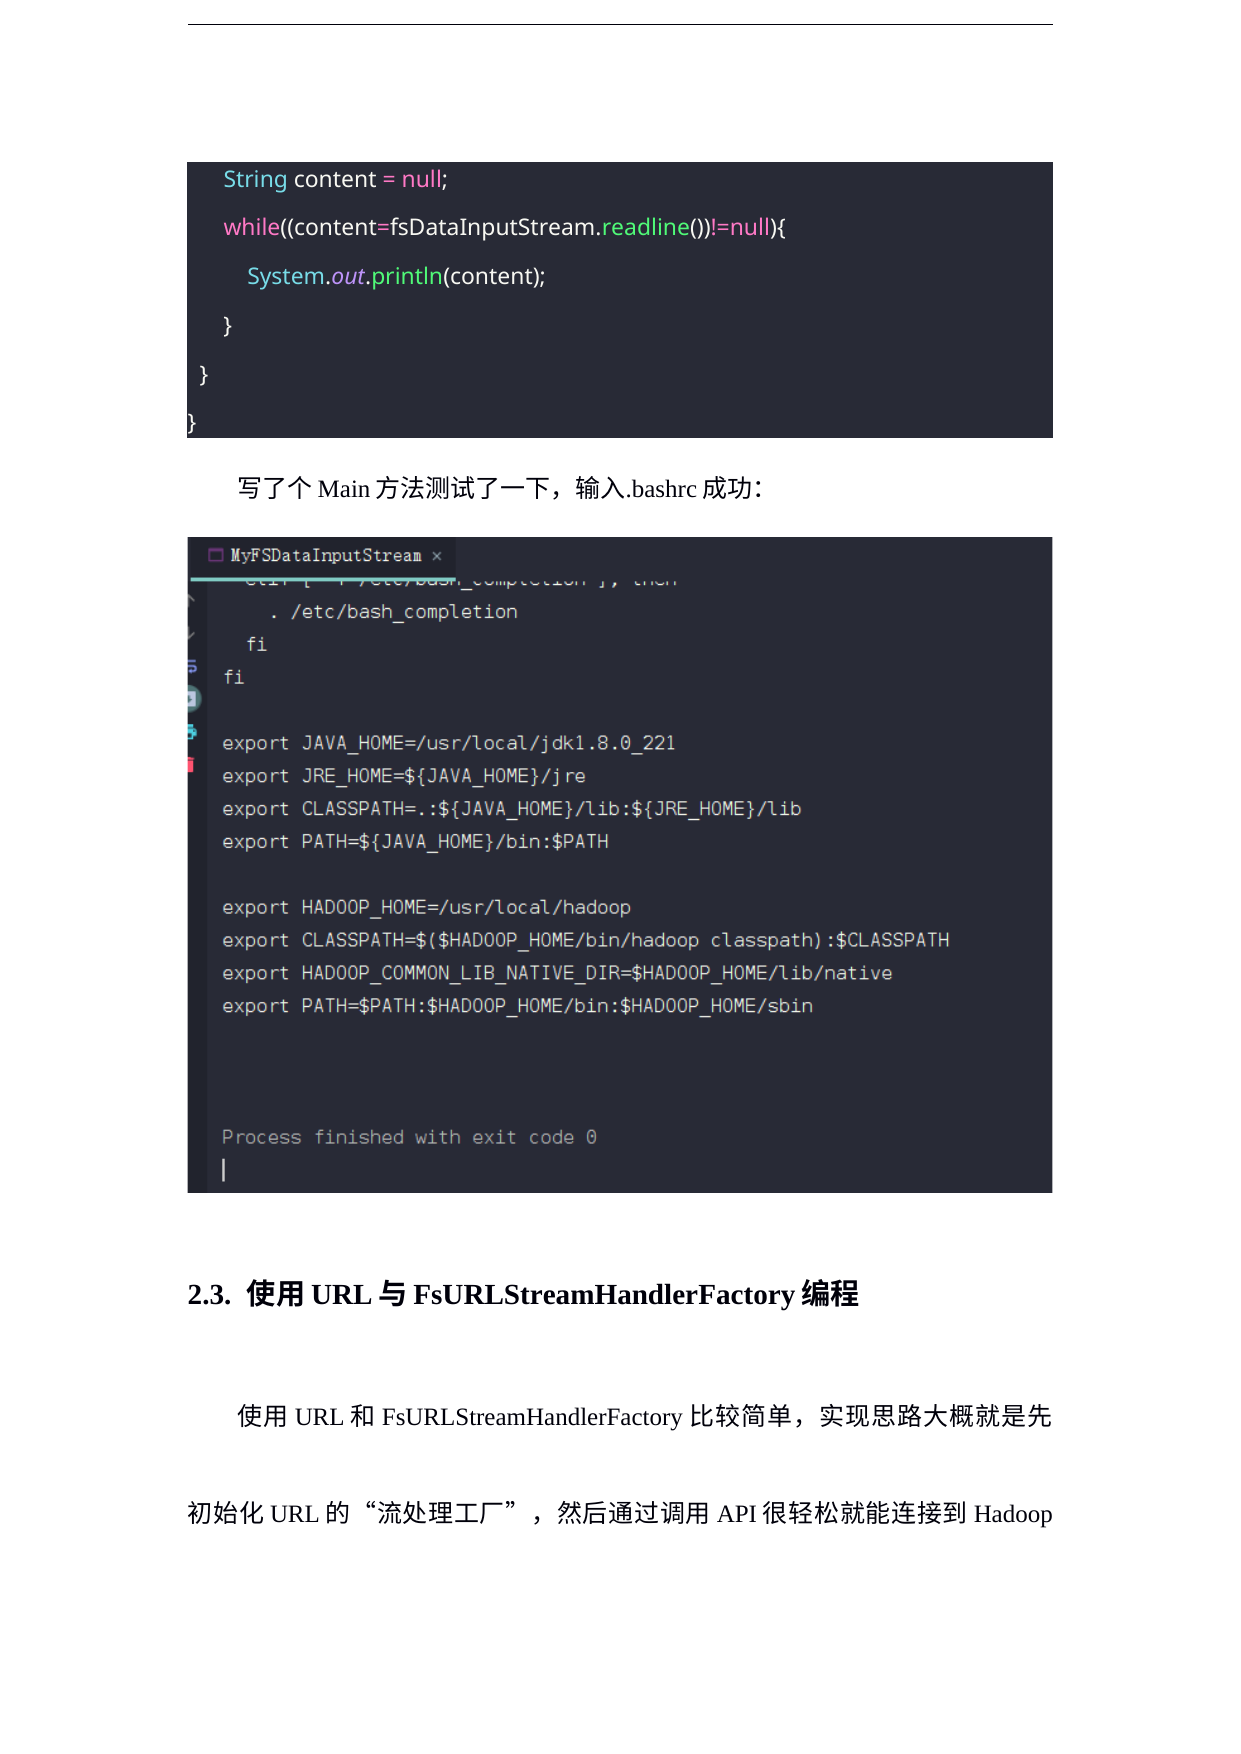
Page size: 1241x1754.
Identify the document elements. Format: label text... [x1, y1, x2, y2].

picture [187, 537, 1053, 1193]
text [187, 1382, 1053, 1544]
subtitle 使用URL与FsURLStreamHandlerFactory编程 [187, 1259, 1053, 1324]
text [187, 162, 1053, 438]
text 写了个Main方法测试了一下，输入.bashrc成功： [187, 454, 1053, 519]
